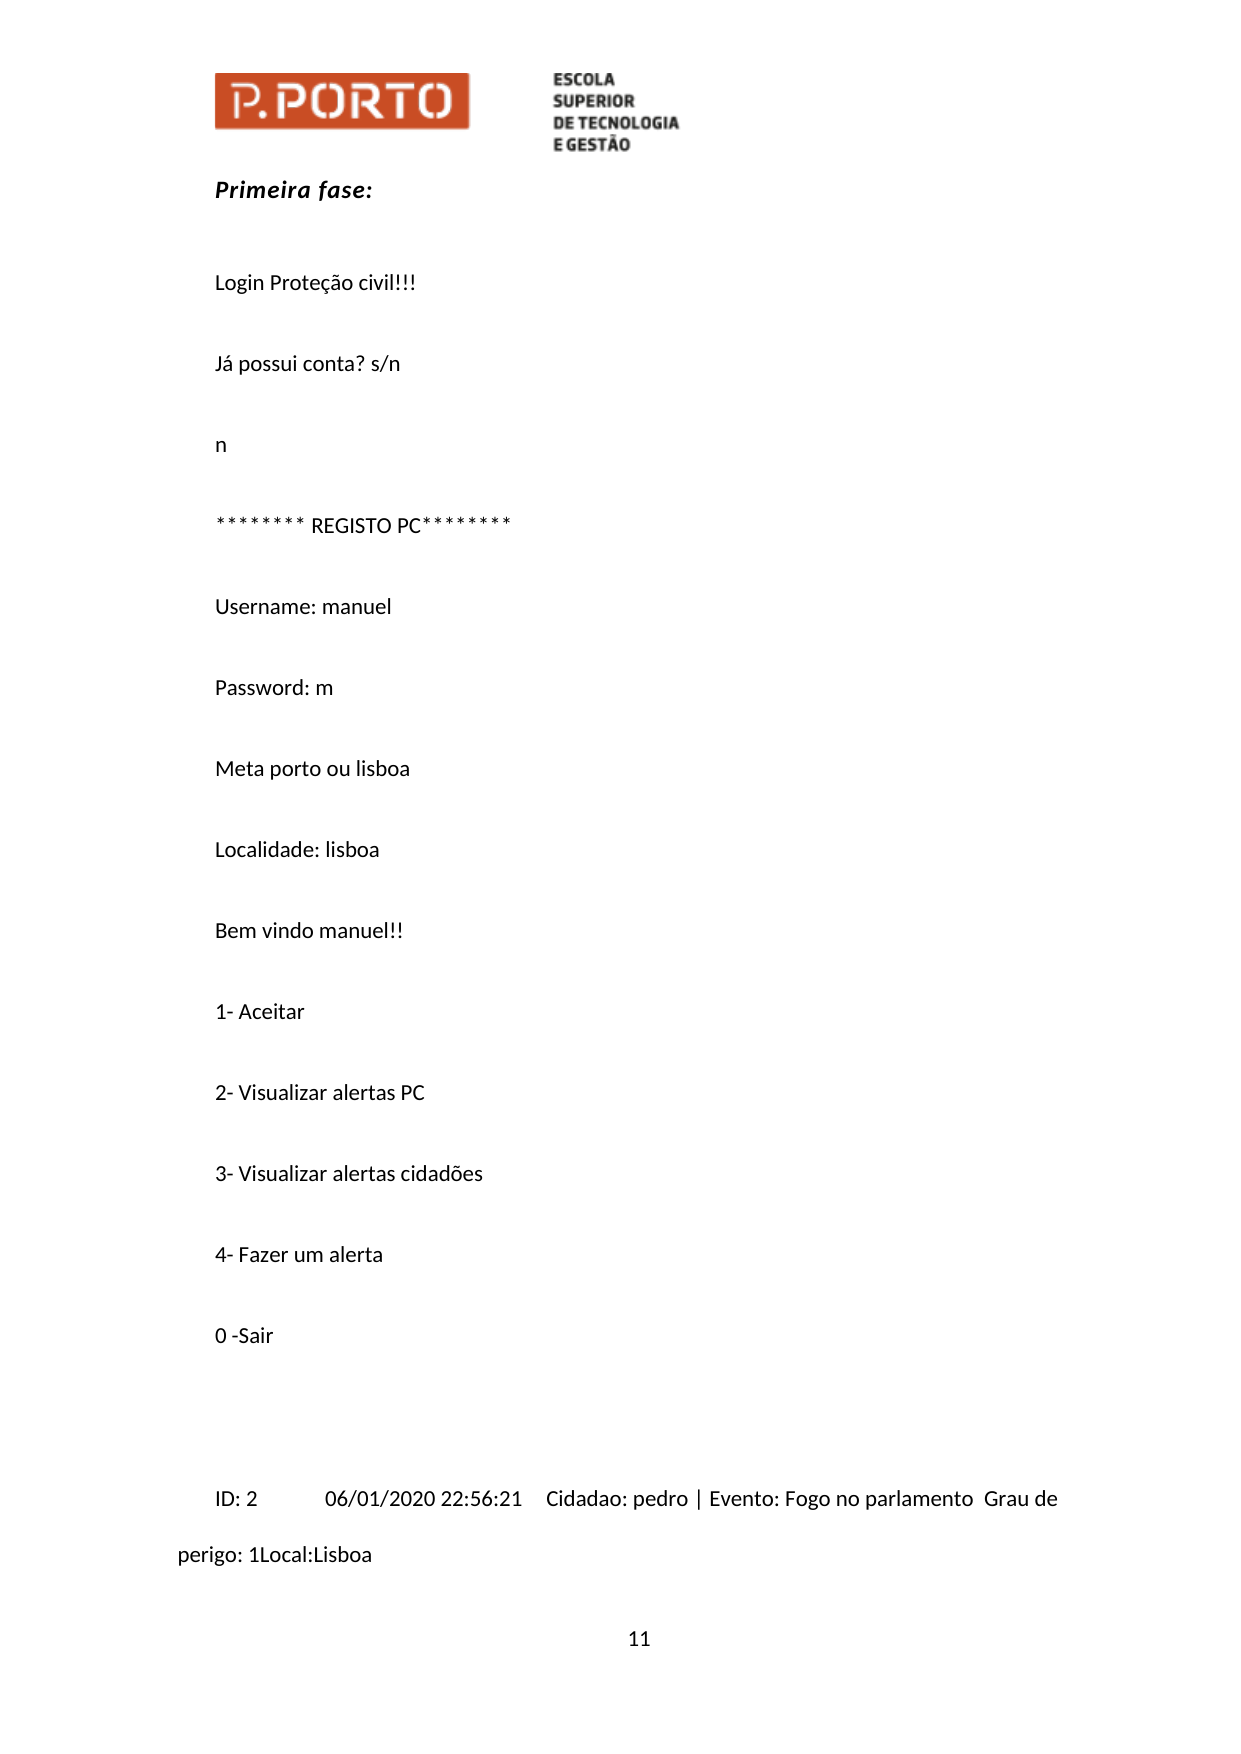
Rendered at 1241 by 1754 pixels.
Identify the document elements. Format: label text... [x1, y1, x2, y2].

text 1- Aceitar [177, 997, 1063, 1026]
text 3- Visualizar alertas cidadões [177, 1159, 1063, 1188]
text 2- Visualizar alertas PC [177, 1078, 1063, 1107]
picture [214, 73, 709, 174]
text 4- Fazer um alerta [177, 1241, 1063, 1269]
text Username: manuel [177, 592, 1063, 620]
text Bem vindo manuel!! [177, 916, 1063, 944]
text Já possui conta? s/n [177, 349, 1063, 377]
text Meta porto ou lisboa [177, 754, 1063, 782]
text Password: m [177, 673, 1063, 701]
text Localidade: lisboa [177, 835, 1063, 863]
text ******** REGISTO PC******** [177, 511, 1063, 539]
subtitle Primeira fase: [177, 174, 1063, 204]
text Login Proteção civil!!! [177, 268, 1063, 296]
text n [177, 430, 1063, 458]
text 0 -Sair [177, 1322, 1063, 1350]
text ID: 2 06/01/2020 22:56:21 Cidadao: pedro | Evento: Fogo no parlamento Grau de perigo: 1Local:Lisboa [177, 1484, 1063, 1568]
